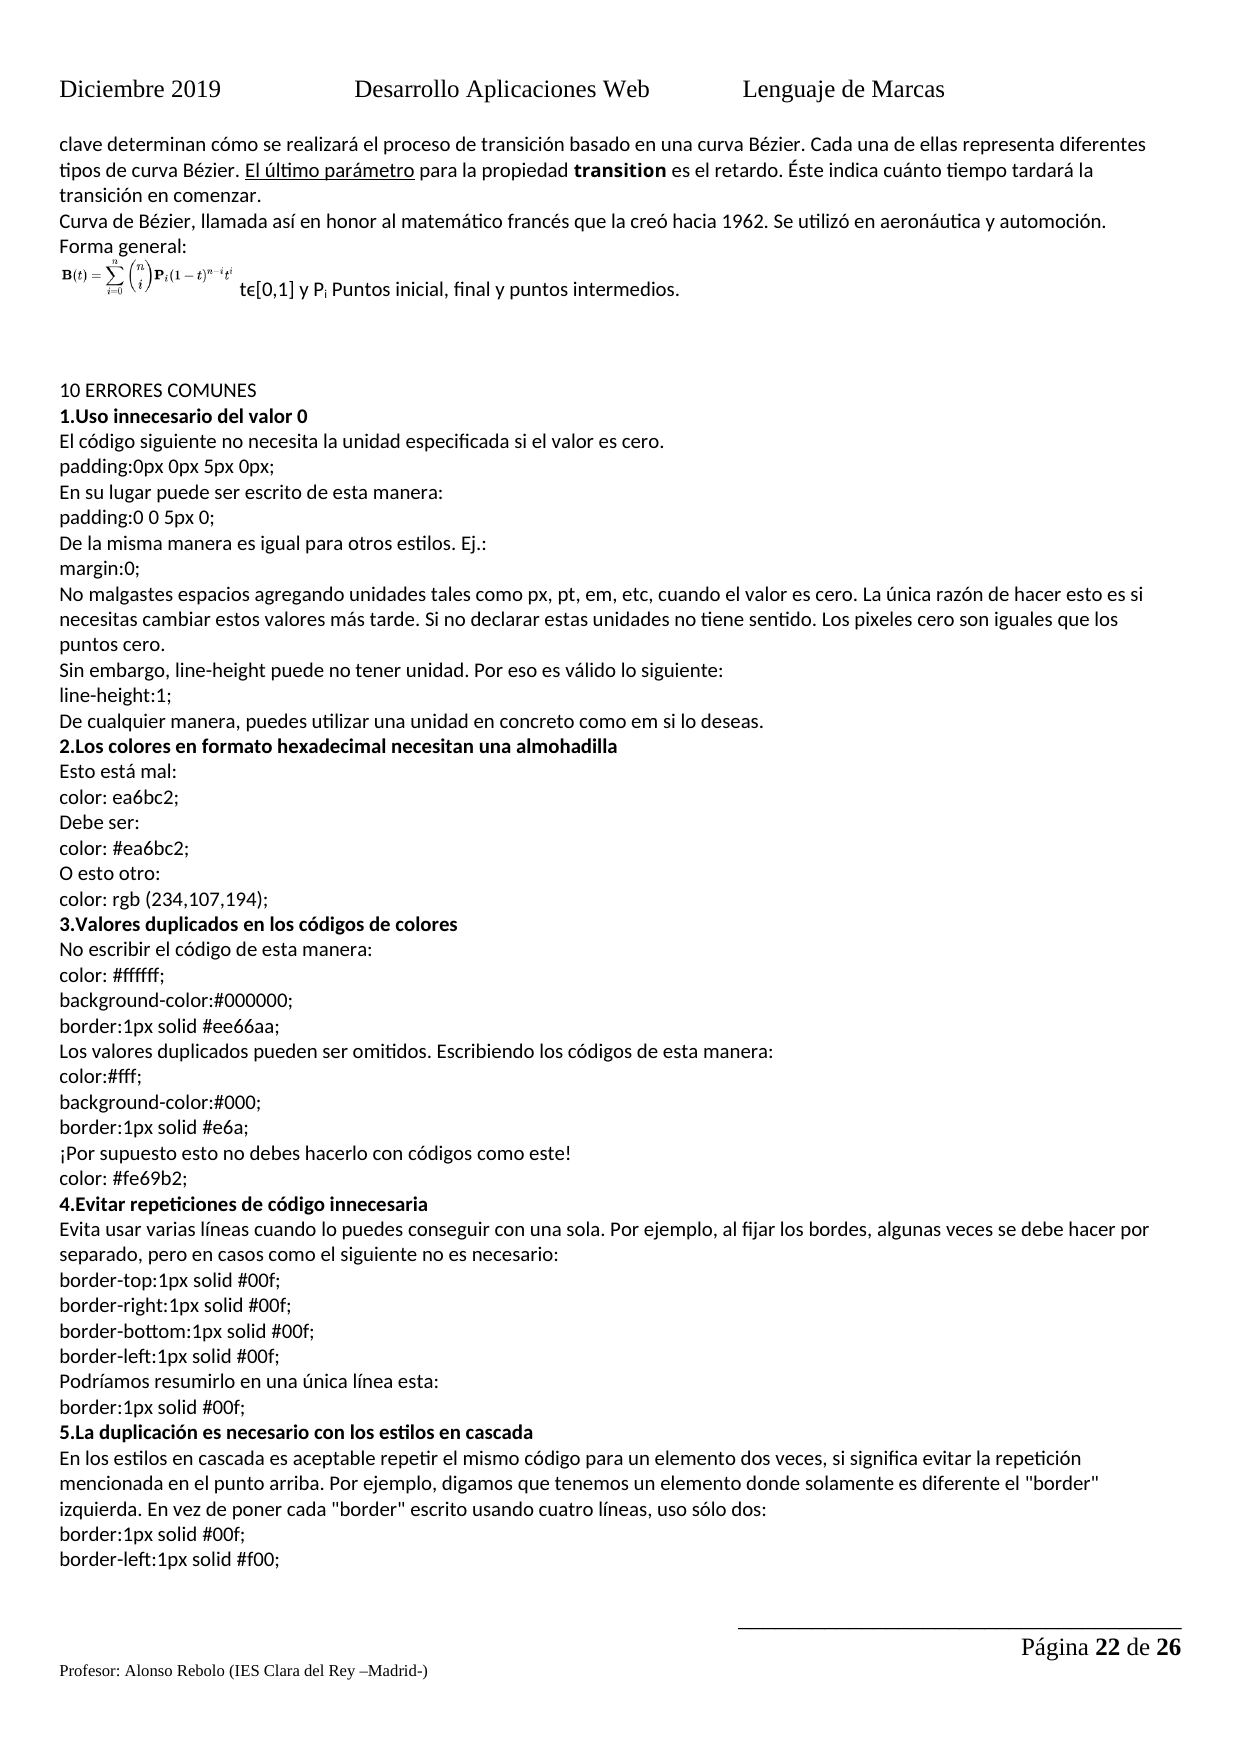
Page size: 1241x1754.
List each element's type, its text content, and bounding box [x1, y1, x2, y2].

text 4.Evitar repeticiones de código innecesaria [59, 1191, 1181, 1216]
text color: #ffffff; [59, 962, 1181, 987]
text 2.Los colores en formato hexadecimal necesitan una almohadilla [59, 733, 1181, 759]
text color: #fe69b2; [59, 1165, 1181, 1191]
text border:1px solid #ee66aa; [59, 1013, 1181, 1038]
text border:1px solid #00f; [59, 1521, 1181, 1547]
text padding:0 0 5px 0; [59, 504, 1181, 530]
text line-height:1; [59, 682, 1181, 708]
text O esto otro: [59, 860, 1181, 886]
text border:1px solid #00f; [59, 1394, 1181, 1419]
text border-left:1px solid #f00; [59, 1547, 1181, 1572]
text El código siguiente no necesita la unidad especificada si el valor es cero. [59, 428, 1181, 454]
text No malgastes espacios agregando unidades tales como px, pt, em, etc, cuando el valor es cero. La única razón de hacer esto es si necesitas cambiar estos valores más tarde. Si no declarar estas unidades no tiene sentido. Los pixeles cero son iguales que los puntos cero. [59, 581, 1181, 657]
text background-color:#000; [59, 1089, 1181, 1114]
text Evita usar varias líneas cuando lo puedes conseguir con una sola. Por ejemplo, al fijar los bordes, algunas veces se debe hacer por separado, pero en casos como el siguiente no es necesario: [59, 1216, 1181, 1267]
text Sin embargo, line-height puede no tener unidad. Por eso es válido lo siguiente: [59, 657, 1181, 682]
text background-color:#000000; [59, 987, 1181, 1013]
text En los estilos en cascada es aceptable repetir el mismo código para un elemento dos veces, si significa evitar la repetición mencionada en el punto arriba. Por ejemplo, digamos que tenemos un elemento donde solamente es diferente el "border" izquierda. En vez de poner cada "border" escrito usando cuatro líneas, uso sólo dos: [59, 1445, 1181, 1521]
text ¡Por supuesto esto no debes hacerlo con códigos como este! [59, 1140, 1181, 1165]
text padding:0px 0px 5px 0px; [59, 454, 1181, 479]
text Los valores duplicados pueden ser omitidos. Escribiendo los códigos de esta manera: [59, 1038, 1181, 1064]
text 5.La duplicación es necesario con los estilos en cascada [59, 1419, 1181, 1445]
text Forma general: [59, 233, 1181, 259]
text margin:0; [59, 555, 1181, 581]
text Podríamos resumirlo en una única línea esta: [59, 1369, 1181, 1394]
text color: ea6bc2; [59, 784, 1181, 809]
text 10 ERRORES COMUNES [59, 377, 1181, 403]
text En su lugar puede ser escrito de esta manera: [59, 479, 1181, 504]
text border-top:1px solid #00f; [59, 1267, 1181, 1292]
text tϵ[0,1] y Pi Puntos inicial, final y puntos intermedios. [59, 259, 1181, 301]
text 1.Uso innecesario del valor 0 [59, 403, 1181, 428]
text De la misma manera es igual para otros estilos. Ej.: [59, 530, 1181, 555]
text border-bottom:1px solid #00f; [59, 1318, 1181, 1343]
text Debe ser: [59, 809, 1181, 835]
text Esto está mal: [59, 759, 1181, 784]
text Curva de Bézier, llamada así en honor al matemático francés que la creó hacia 1962. Se utilizó en aeronáutica y automoción. [59, 208, 1181, 233]
text border-right:1px solid #00f; [59, 1292, 1181, 1318]
text border-left:1px solid #00f; [59, 1343, 1181, 1369]
text 3.Valores duplicados en los códigos de colores [59, 911, 1181, 937]
picture [59, 258, 235, 296]
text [59, 131, 1181, 208]
text color: rgb (234,107,194); [59, 886, 1181, 911]
text De cualquier manera, puedes utilizar una unidad en concreto como em si lo deseas. [59, 708, 1181, 733]
text color:#fff; [59, 1064, 1181, 1089]
text color: #ea6bc2; [59, 835, 1181, 860]
text No escribir el código de esta manera: [59, 937, 1181, 962]
text border:1px solid #e6a; [59, 1114, 1181, 1140]
